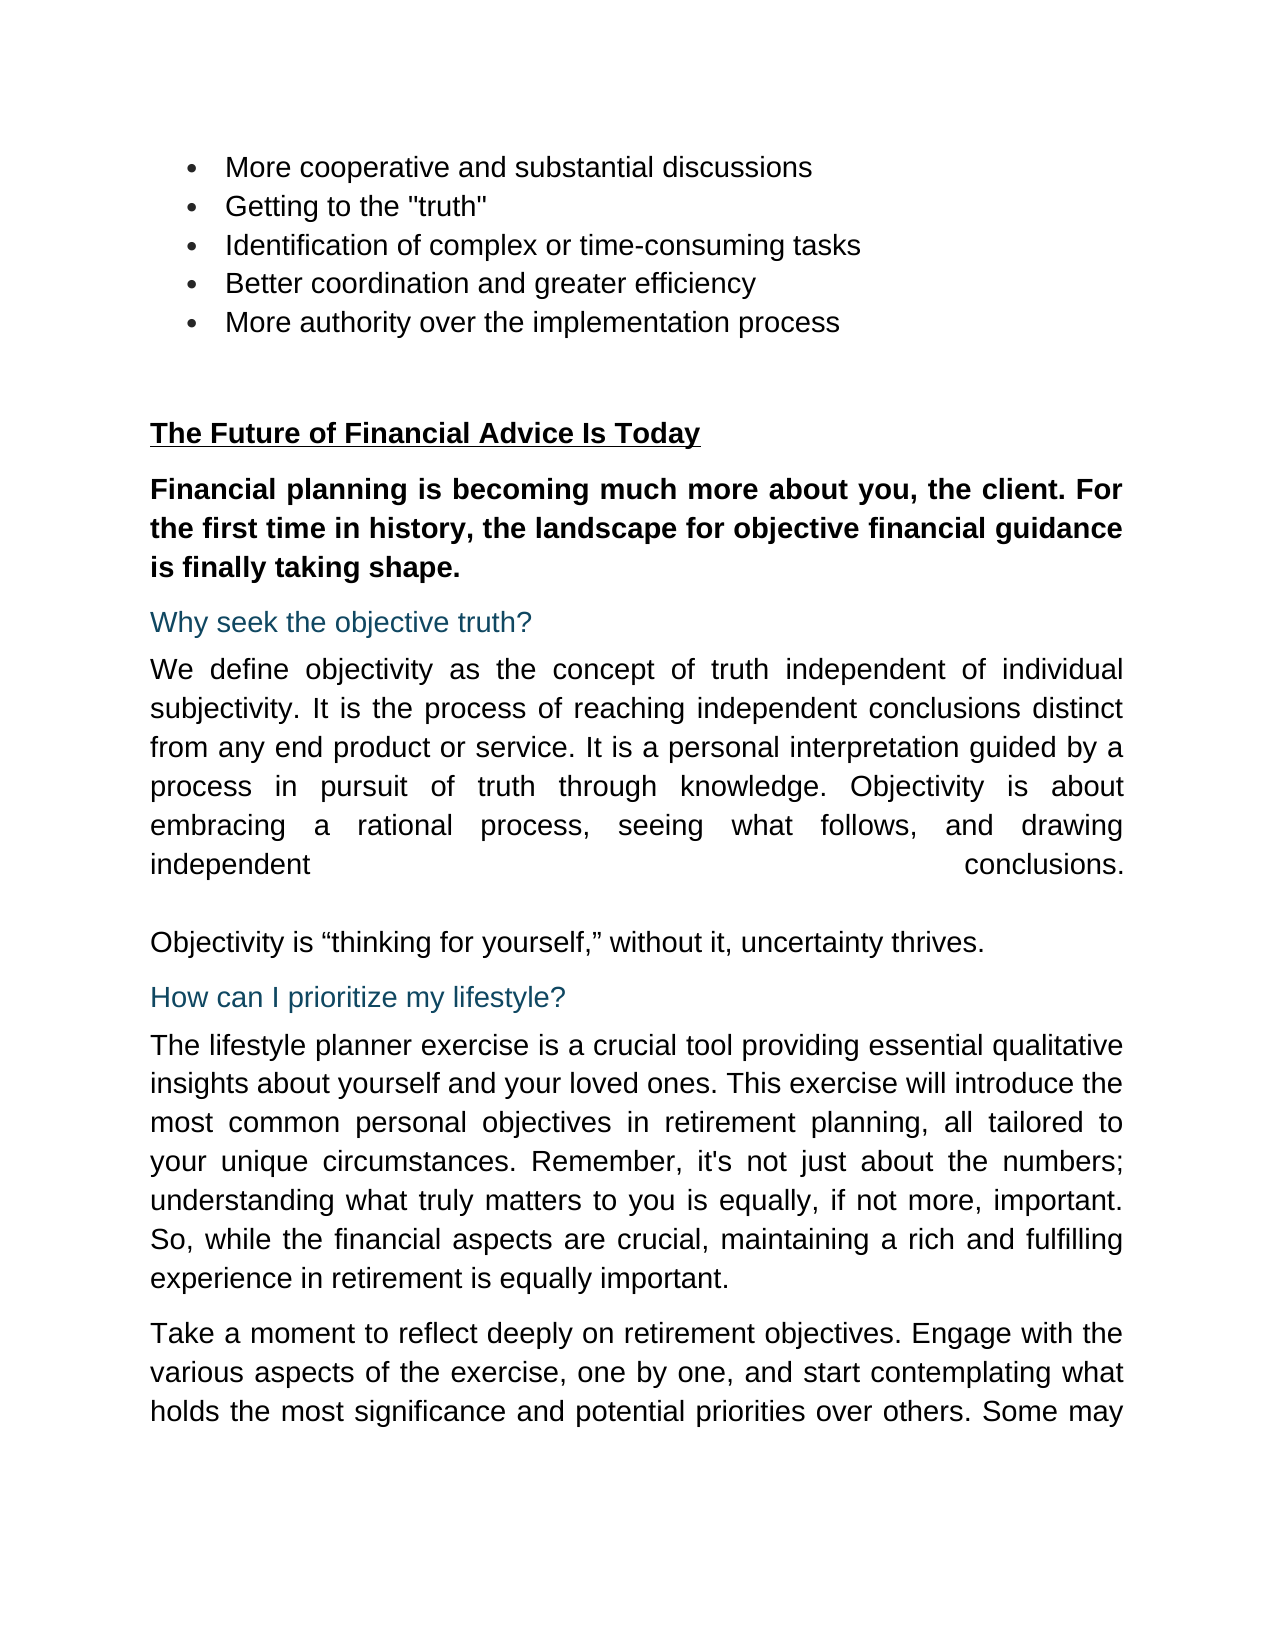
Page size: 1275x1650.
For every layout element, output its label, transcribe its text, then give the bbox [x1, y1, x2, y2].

text We define objectivity as the concept of truth independent of individual subjectivity. It is the process of reaching independent conclusions distinct from any end product or service. It is a personal interpretation guided by a process in pursuit of truth through knowledge. Objectivity is about embracing a rational process, seeing what follows, and drawing independent conclusions. Objectivity is “thinking for yourself,” without it, uncertainty thrives. [150, 652, 1125, 958]
list Identification of complex or time-consuming tasks [187, 228, 1125, 261]
text The Future of Financial Advice Is Today [150, 416, 1125, 450]
list Better coordination and greater efficiency [187, 267, 1125, 300]
text Financial planning is becoming much more about you, the client. For the first time in history, the landscape for objective financial guidance is finally taking shape. [150, 472, 1125, 583]
subtitle Why seek the objective truth? [150, 605, 1125, 639]
list Getting to the "truth" [187, 189, 1125, 222]
subtitle How can I prioritize my lifestyle? [150, 981, 1125, 1014]
text The lifestyle planner exercise is a crucial tool providing essential qualitative insights about yourself and your loved ones. This exercise will introduce the most common personal objectives in retirement planning, all tailored to your unique circumstances. Remember, it's not just about the numbers; understanding what truly matters to you is equally, if not more, important. So, while the financial aspects are crucial, maintaining a rich and fulfilling experience in retirement is equally important. [150, 1028, 1125, 1294]
list More authority over the implementation process [187, 305, 1125, 339]
list More cooperative and substantial discussions [187, 150, 1125, 183]
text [150, 1316, 1125, 1428]
